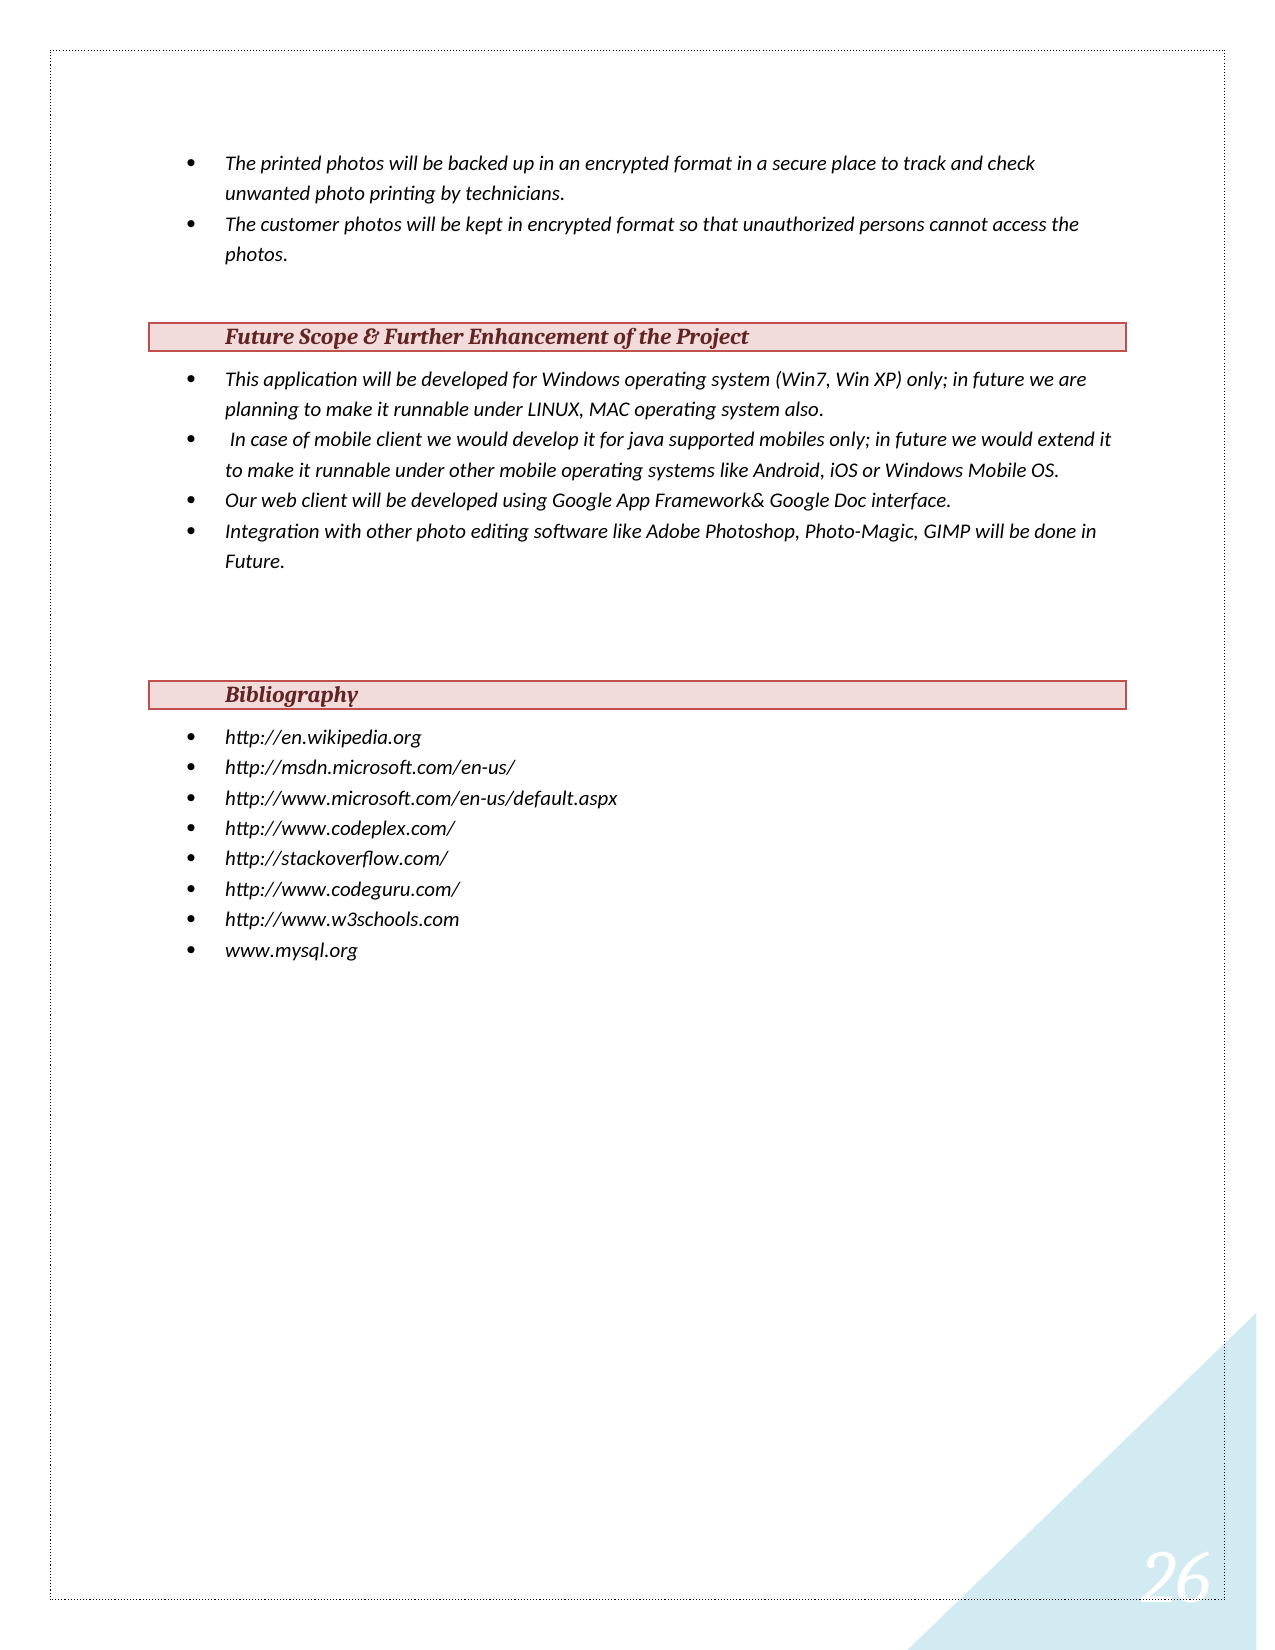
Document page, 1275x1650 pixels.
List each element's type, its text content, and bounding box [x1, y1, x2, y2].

subtitle Bibliography [150, 682, 1125, 708]
list http://stackoverflow.com/ [187, 846, 1125, 871]
list www.mysql.org [187, 937, 1125, 962]
list http://www.codeguru.com/ [187, 876, 1125, 901]
subtitle Future Scope & Further Enhancement of the Project [150, 324, 1125, 350]
list The customer photos will be kept in encrypted format so that unauthorized persons cannot access the photos. [187, 211, 1125, 267]
list Our web client will be developed using Google App Framework& Google Doc interface. [187, 487, 1125, 513]
list Integration with other photo editing software like Adobe Photoshop, Photo-Magic, GIMP will be done in Future. [187, 518, 1125, 574]
list This application will be developed for Windows operating system (Win7, Win XP) only; in future we are planning to make it runnable under LINUX, MAC operating system also. [187, 366, 1125, 422]
list http://msdn.microsoft.com/en-us/ [187, 754, 1125, 780]
list http://www.codeplex.com/ [187, 815, 1125, 841]
list http://en.wikipedia.org [187, 724, 1125, 749]
list http://www.microsoft.com/en-us/default.aspx [187, 785, 1125, 810]
list http://www.w3schools.com [187, 906, 1125, 932]
list In case of mobile client we would develop it for java supported mobiles only; in future we would extend it to make it runnable under other mobile operating systems like Android, iOS or Windows Mobile OS. [187, 427, 1125, 482]
list The printed photos will be backed up in an encrypted format in a secure place to track and check unwanted photo printing by technicians. [187, 150, 1125, 206]
